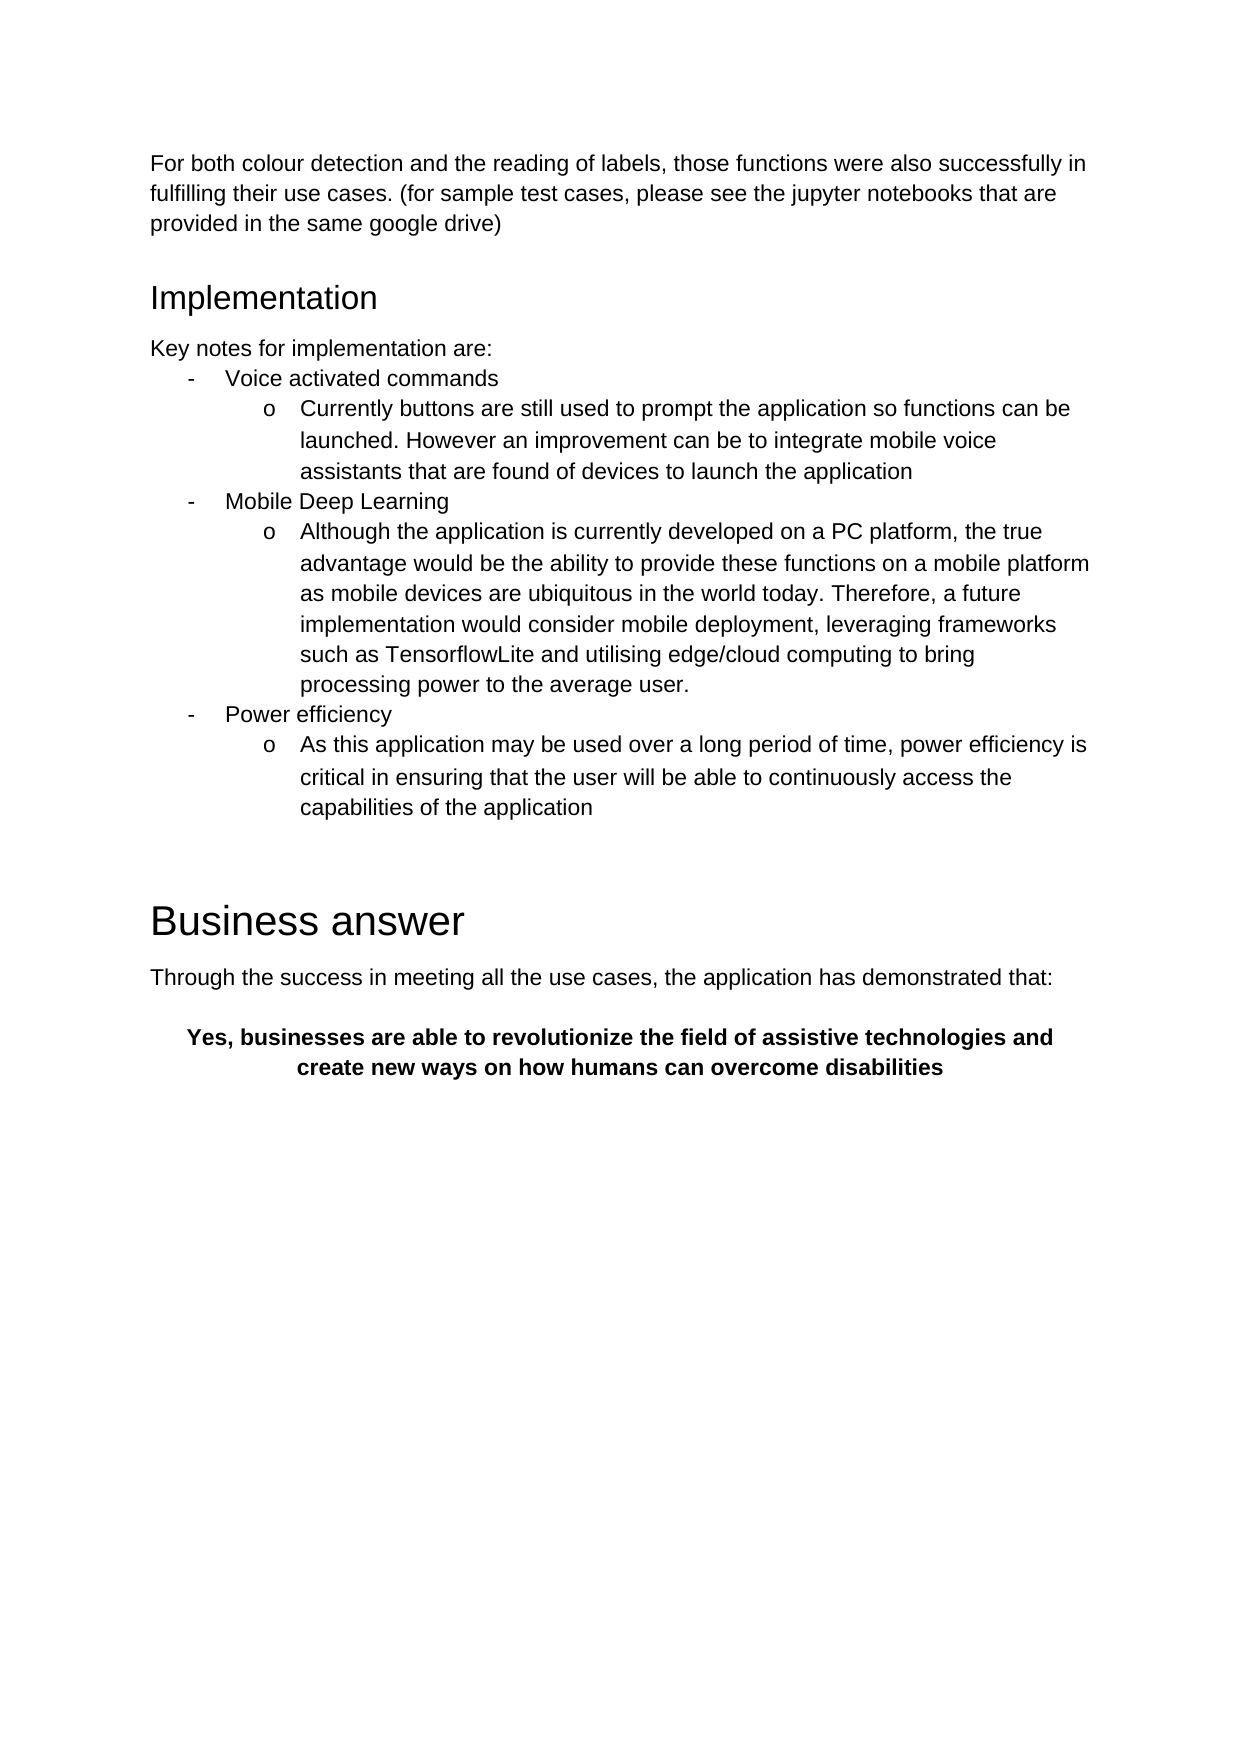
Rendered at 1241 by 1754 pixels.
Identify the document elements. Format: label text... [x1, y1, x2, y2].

list Although the application is currently developed on a PC platform, the true advantage would be the ability to provide these functions on a mobile platform as mobile devices are ubiquitous in the world today. Therefore, a future implementation would consider mobile deployment, leveraging frameworks such as TensorflowLite and utilising edge/cloud computing to bring processing power to the average user. [262, 518, 1090, 697]
list As this application may be used over a long period of time, power efficiency is critical in ensuring that the user will be able to continuously access the capabilities of the application [262, 731, 1090, 820]
list Power efficiency [187, 701, 1090, 728]
list Mobile Deep Learning [187, 488, 1090, 514]
list Currently buttons are still used to prompt the application so functions can be launched. However an improvement can be to integrate mobile voice assistants that are found of devices to launch the application [262, 395, 1090, 484]
text Key notes for implementation are: [150, 335, 1090, 361]
subtitle Implementation [150, 278, 1090, 317]
subtitle Business answer [150, 896, 1090, 944]
list Voice activated commands [187, 365, 1090, 391]
text For both colour detection and the reading of labels, those functions were also successfully in fulfilling their use cases. (for sample test cases, please see the jupyter notebooks that are provided in the same google drive) [150, 150, 1090, 237]
text Yes, businesses are able to revolutionize the field of assistive technologies and create new ways on how humans can overcome disabilities [150, 1024, 1090, 1081]
text Through the success in meeting all the use cases, the application has demonstrated that: [150, 963, 1090, 990]
